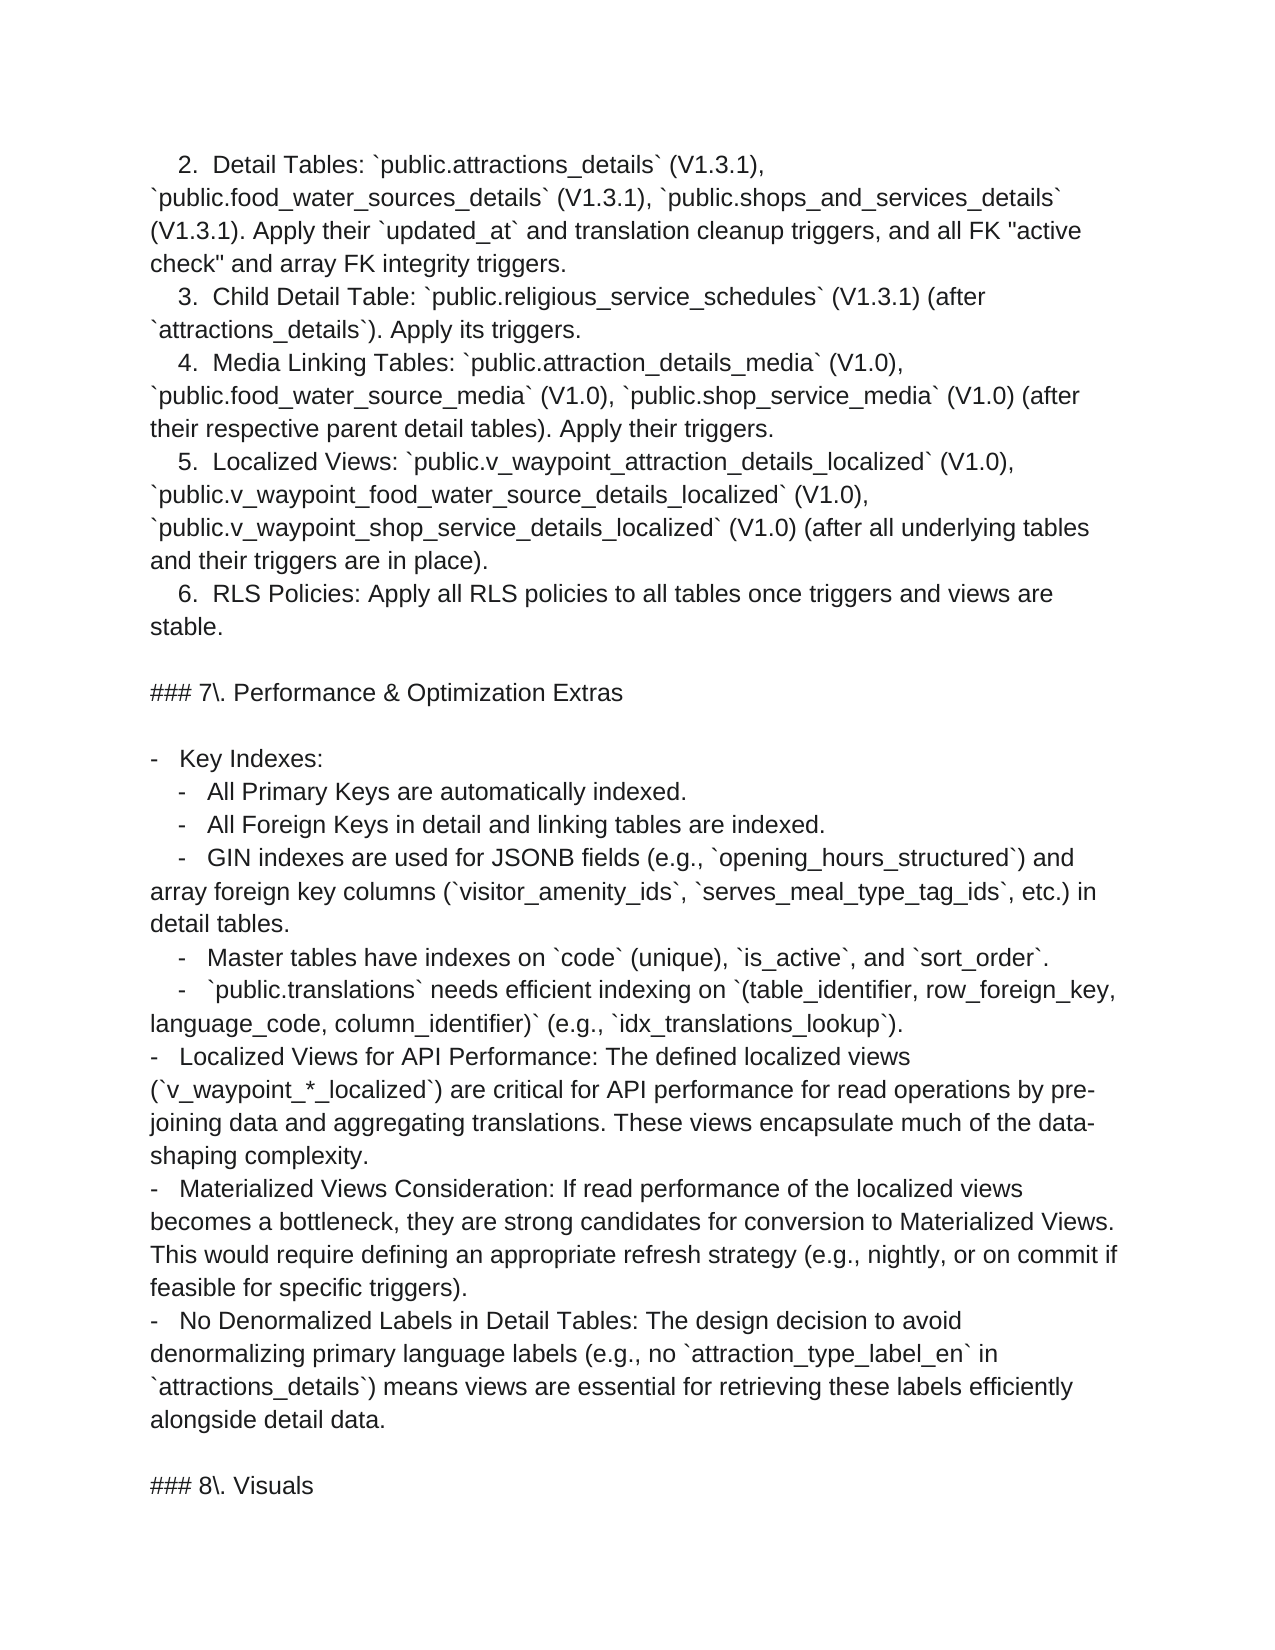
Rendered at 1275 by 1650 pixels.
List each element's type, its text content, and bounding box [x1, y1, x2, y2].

text - `public.translations` needs efficient indexing on `(table_identifier, row_foreign_key, language_code, column_identifier)` (e.g., `idx_translations_lookup`). [150, 976, 1125, 1037]
text 4. Media Linking Tables: `public.attraction_details_media` (V1.0), `public.food_water_source_media` (V1.0), `public.shop_service_media` (V1.0) (after their respective parent detail tables). Apply their triggers. [150, 348, 1125, 443]
text ### 7\. Performance & Optimization Extras [150, 678, 1125, 707]
text - Localized Views for API Performance: The defined localized views (`v_waypoint_*_localized`) are critical for API performance for read operations by pre-joining data and aggregating translations. These views encapsulate much of the data-shaping complexity. [150, 1042, 1125, 1169]
text 2. Detail Tables: `public.attractions_details` (V1.3.1), `public.food_water_sources_details` (V1.3.1), `public.shops_and_services_details` (V1.3.1). Apply their `updated_at` and translation cleanup triggers, and all FK "active check" and array FK integrity triggers. [150, 150, 1125, 278]
text - Master tables have indexes on `code` (unique), `is_active`, and `sort_order`. [150, 942, 1125, 971]
text ### 8\. Visuals [150, 1471, 1125, 1499]
text - GIN indexes are used for JSONB fields (e.g., `opening_hours_structured`) and array foreign key columns (`visitor_amenity_ids`, `serves_meal_type_tag_ids`, etc.) in detail tables. [150, 843, 1125, 938]
text 5. Localized Views: `public.v_waypoint_attraction_details_localized` (V1.0), `public.v_waypoint_food_water_source_details_localized` (V1.0), `public.v_waypoint_shop_service_details_localized` (V1.0) (after all underlying tables and their triggers are in place). [150, 447, 1125, 575]
text - Key Indexes: [150, 744, 1125, 773]
text - All Primary Keys are automatically indexed. [150, 777, 1125, 806]
text 3. Child Detail Table: `public.religious_service_schedules` (V1.3.1) (after `attractions_details`). Apply its triggers. [150, 282, 1125, 344]
text - Materialized Views Consideration: If read performance of the localized views becomes a bottleneck, they are strong candidates for conversion to Materialized Views. This would require defining an appropriate refresh strategy (e.g., nightly, or on commit if feasible for specific triggers). [150, 1174, 1125, 1301]
text 6. RLS Policies: Apply all RLS policies to all tables once triggers and views are stable. [150, 579, 1125, 641]
text - All Foreign Keys in detail and linking tables are indexed. [150, 810, 1125, 839]
text - No Denormalized Labels in Detail Tables: The design decision to avoid denormalizing primary language labels (e.g., no `attraction_type_label_en` in `attractions_details`) means views are essential for retrieving these labels efficiently alongside detail data. [150, 1306, 1125, 1433]
